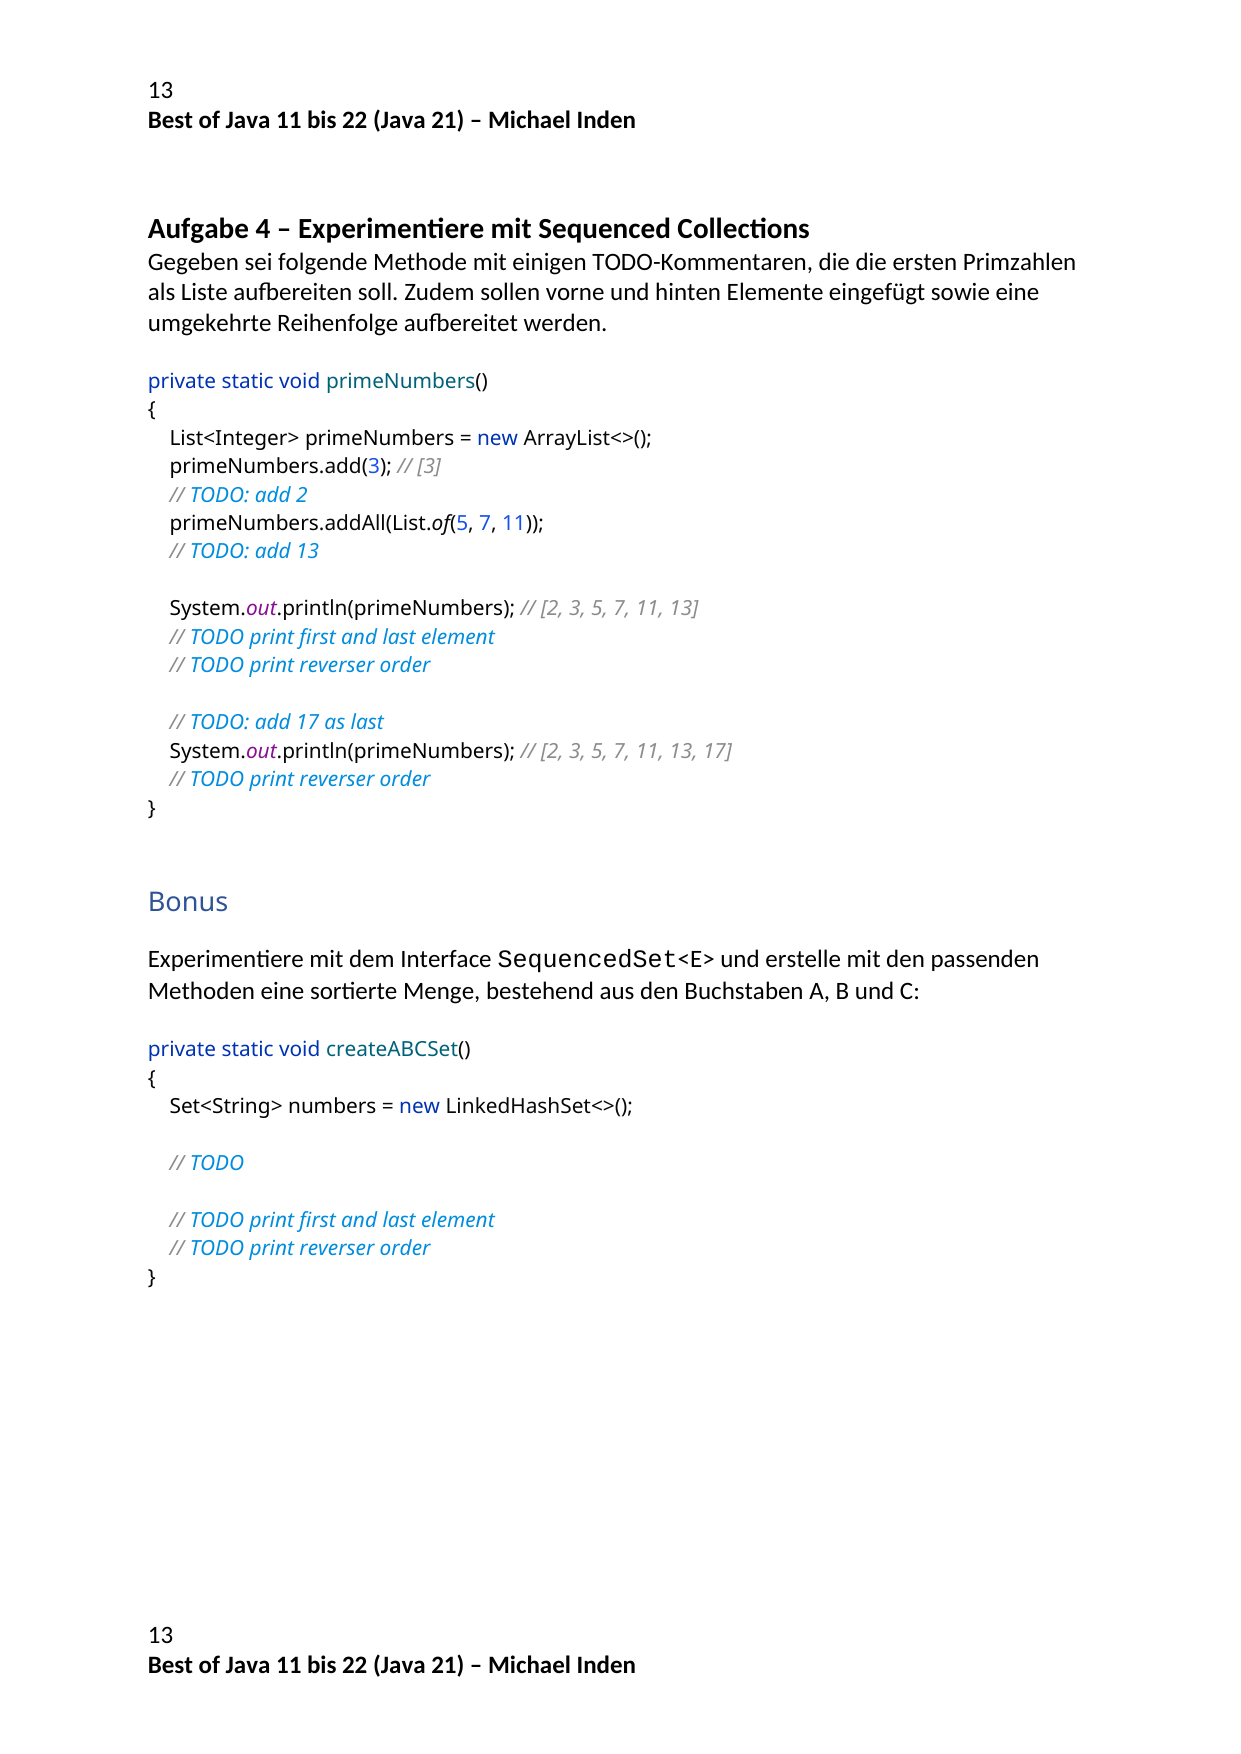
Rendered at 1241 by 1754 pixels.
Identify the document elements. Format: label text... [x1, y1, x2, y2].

text private static void createABCSet() { Set<String> numbers = new LinkedHashSet<>(); [148, 1034, 1093, 1119]
text Aufgabe 4 – Experimentiere mit Sequenced Collections [148, 210, 1093, 246]
text Experimentiere mit dem Interface SequencedSet<E> und erstelle mit den passenden Methoden eine sortierte Menge, bestehend aus den Buchstaben A, B und C: [148, 943, 1093, 1006]
text private static void primeNumbers() { List<Integer> primeNumbers = new ArrayList<>(); primeNumbers.add(3); // [3] // TODO: add 2 primeNumbers.addAll(List.of(5, 7, 11)); // TODO: add 13 System.out.println(primeNumbers); // [2, 3, 5, 7, 11, 13] // TODO print first and last element // TODO print reverser order // TODO: add 17 as last System.out.println(primeNumbers); // [2, 3, 5, 7, 11, 13, 17] // TODO print reverser order } [148, 366, 1093, 821]
text // TODO // TODO print first and last element // TODO print reverser order } [148, 1119, 1093, 1290]
subtitle Bonus [148, 883, 1093, 919]
text Gegeben sei folgende Methode mit einigen TODO-Kommentaren, die die ersten Primzahlen als Liste aufbereiten soll. Zudem sollen vorne und hinten Elemente eingefügt sowie eine umgekehrte Reihenfolge aufbereitet werden. [148, 246, 1093, 337]
